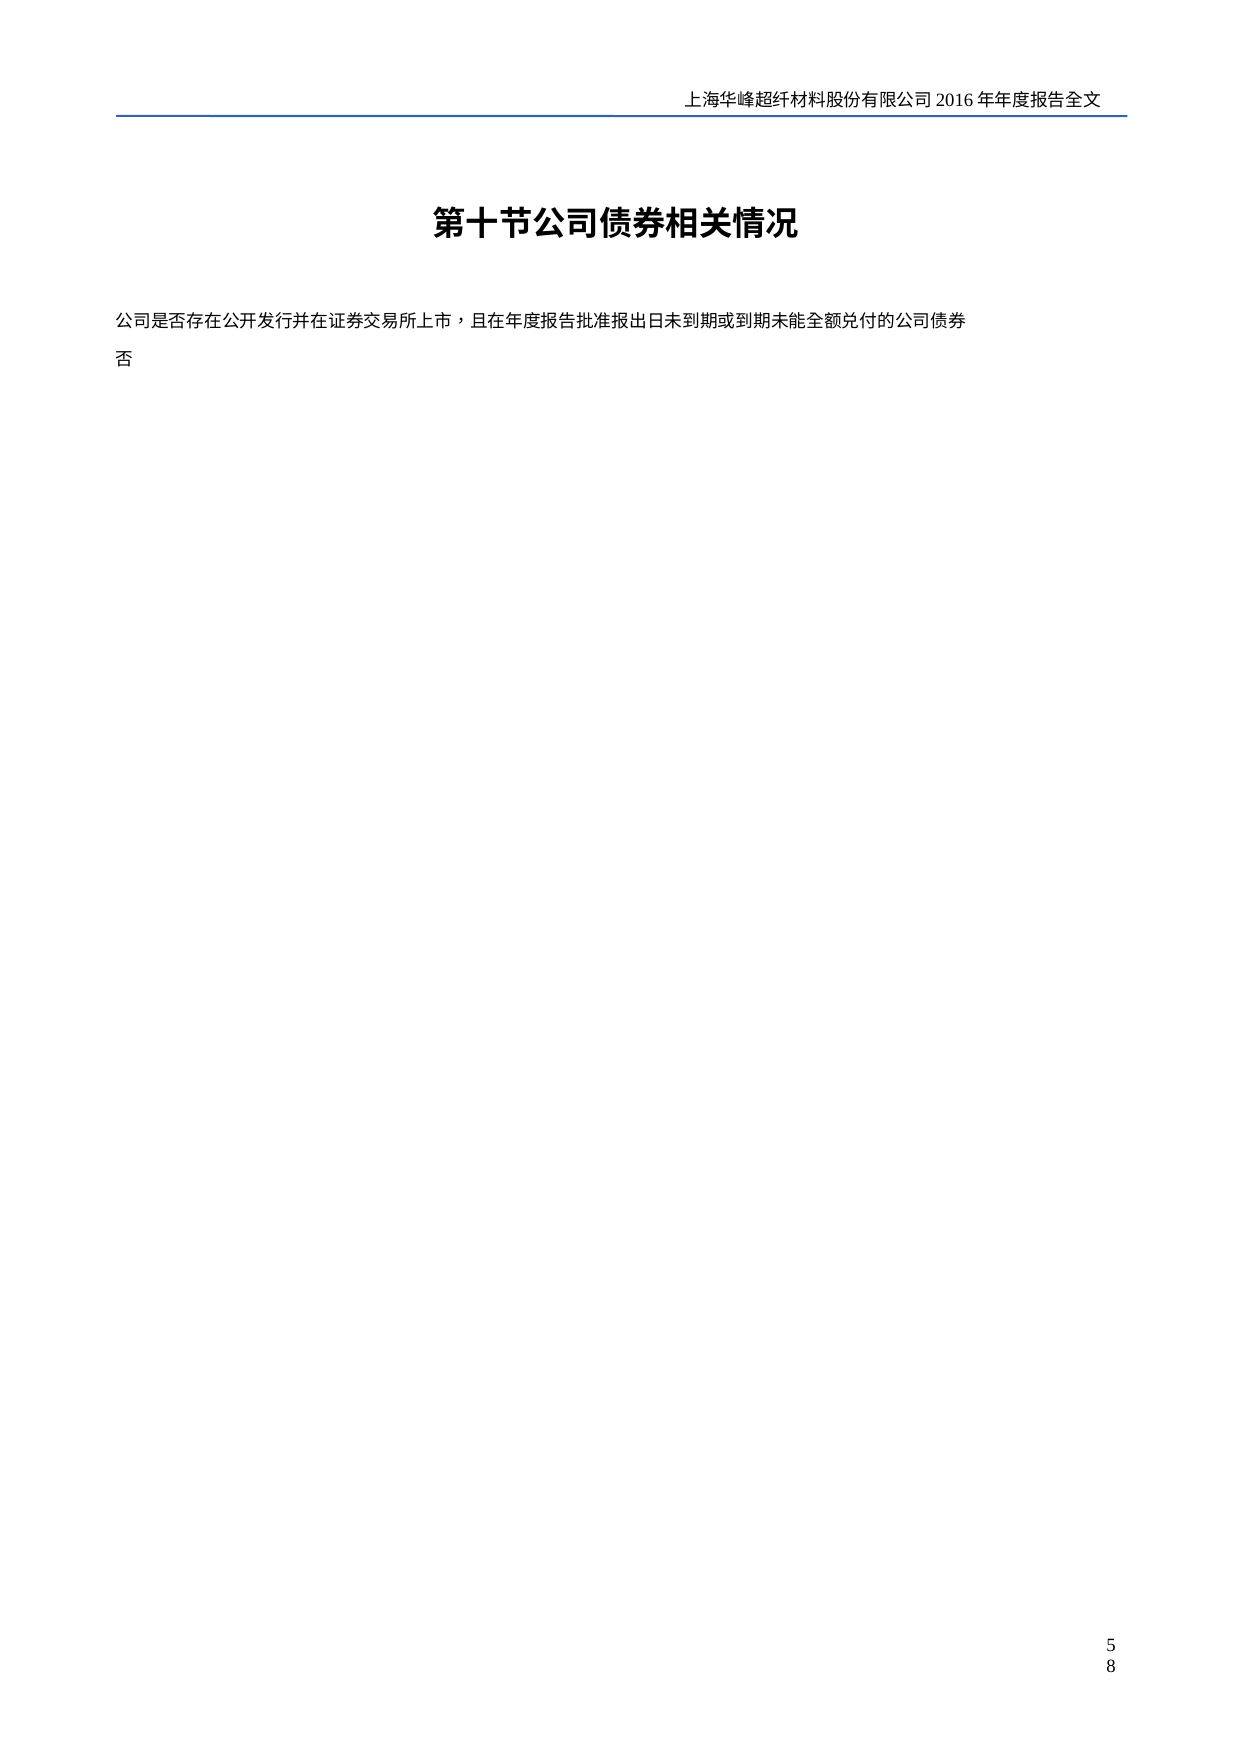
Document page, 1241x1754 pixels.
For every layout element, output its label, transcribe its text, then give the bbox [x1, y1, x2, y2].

text 否 [116, 347, 1116, 371]
text 公司是否存在公开发行并在证券交易所上市，且在年度报告批准报出日未到期或到期未能全额兑付的公司债券 [116, 308, 1116, 332]
text 第十节公司债券相关情况 [116, 200, 1116, 246]
